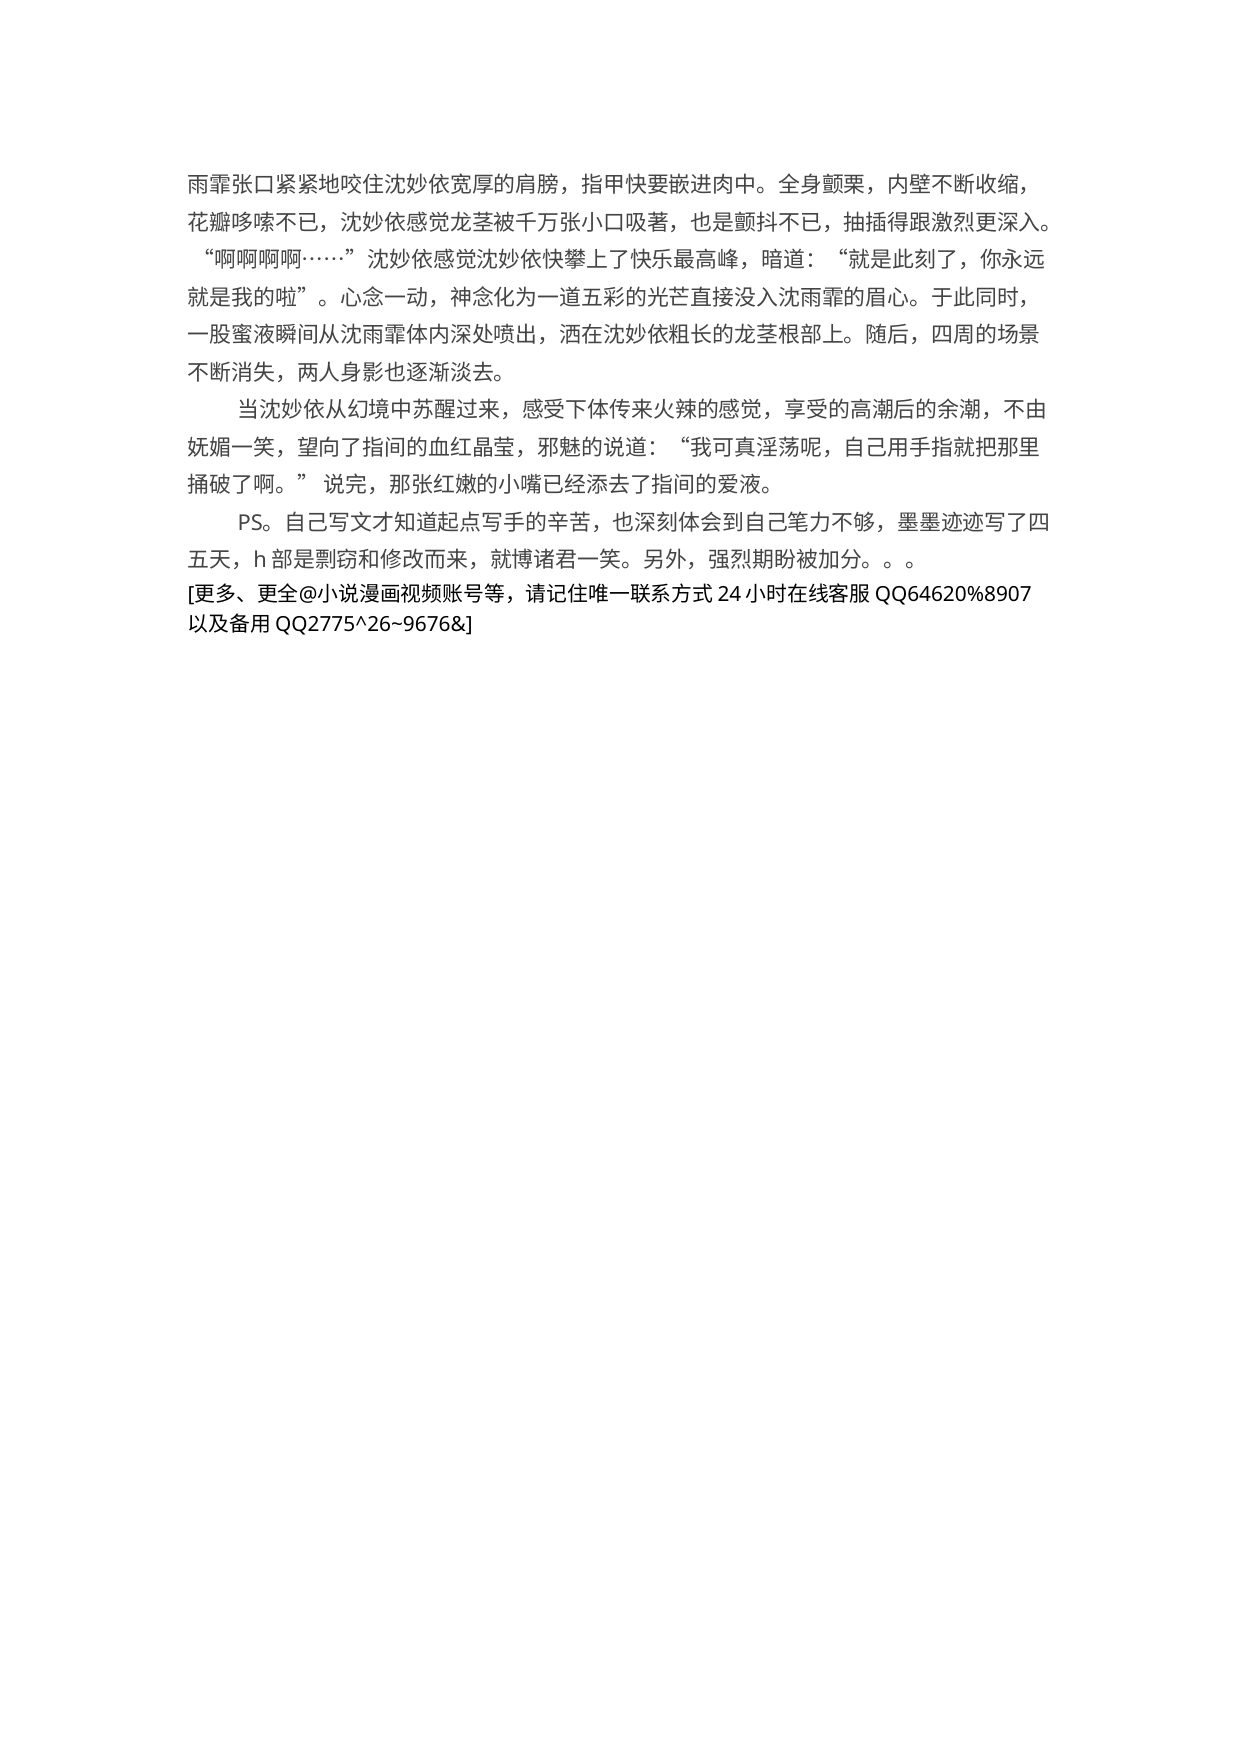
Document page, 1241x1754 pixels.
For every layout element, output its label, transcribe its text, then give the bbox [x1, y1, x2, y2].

text PS。自己写文才知道起点写手的辛苦，也深刻体会到自己笔力不够，墨墨迹迹写了四五天，h部是剽窃和修改而来，就博诸君一笑。另外，强烈期盼被加分。。。 [187, 502, 1053, 577]
text [更多、更全@小说漫画视频账号等，请记住唯一联系方式24小时在线客服QQ64620%8907以及备用QQ2775^26~9676&] [187, 577, 1053, 638]
text 当沈妙依从幻境中苏醒过来，感受下体传来火辣的感觉，享受的高潮后的余潮，不由妩媚一笑，望向了指间的血红晶莹，邪魅的说道：“我可真淫荡呢，自己用手指就把那里捅破了啊。” 说完，那张红嫩的小嘴已经添去了指间的爱液。 [187, 389, 1053, 502]
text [187, 164, 1053, 389]
